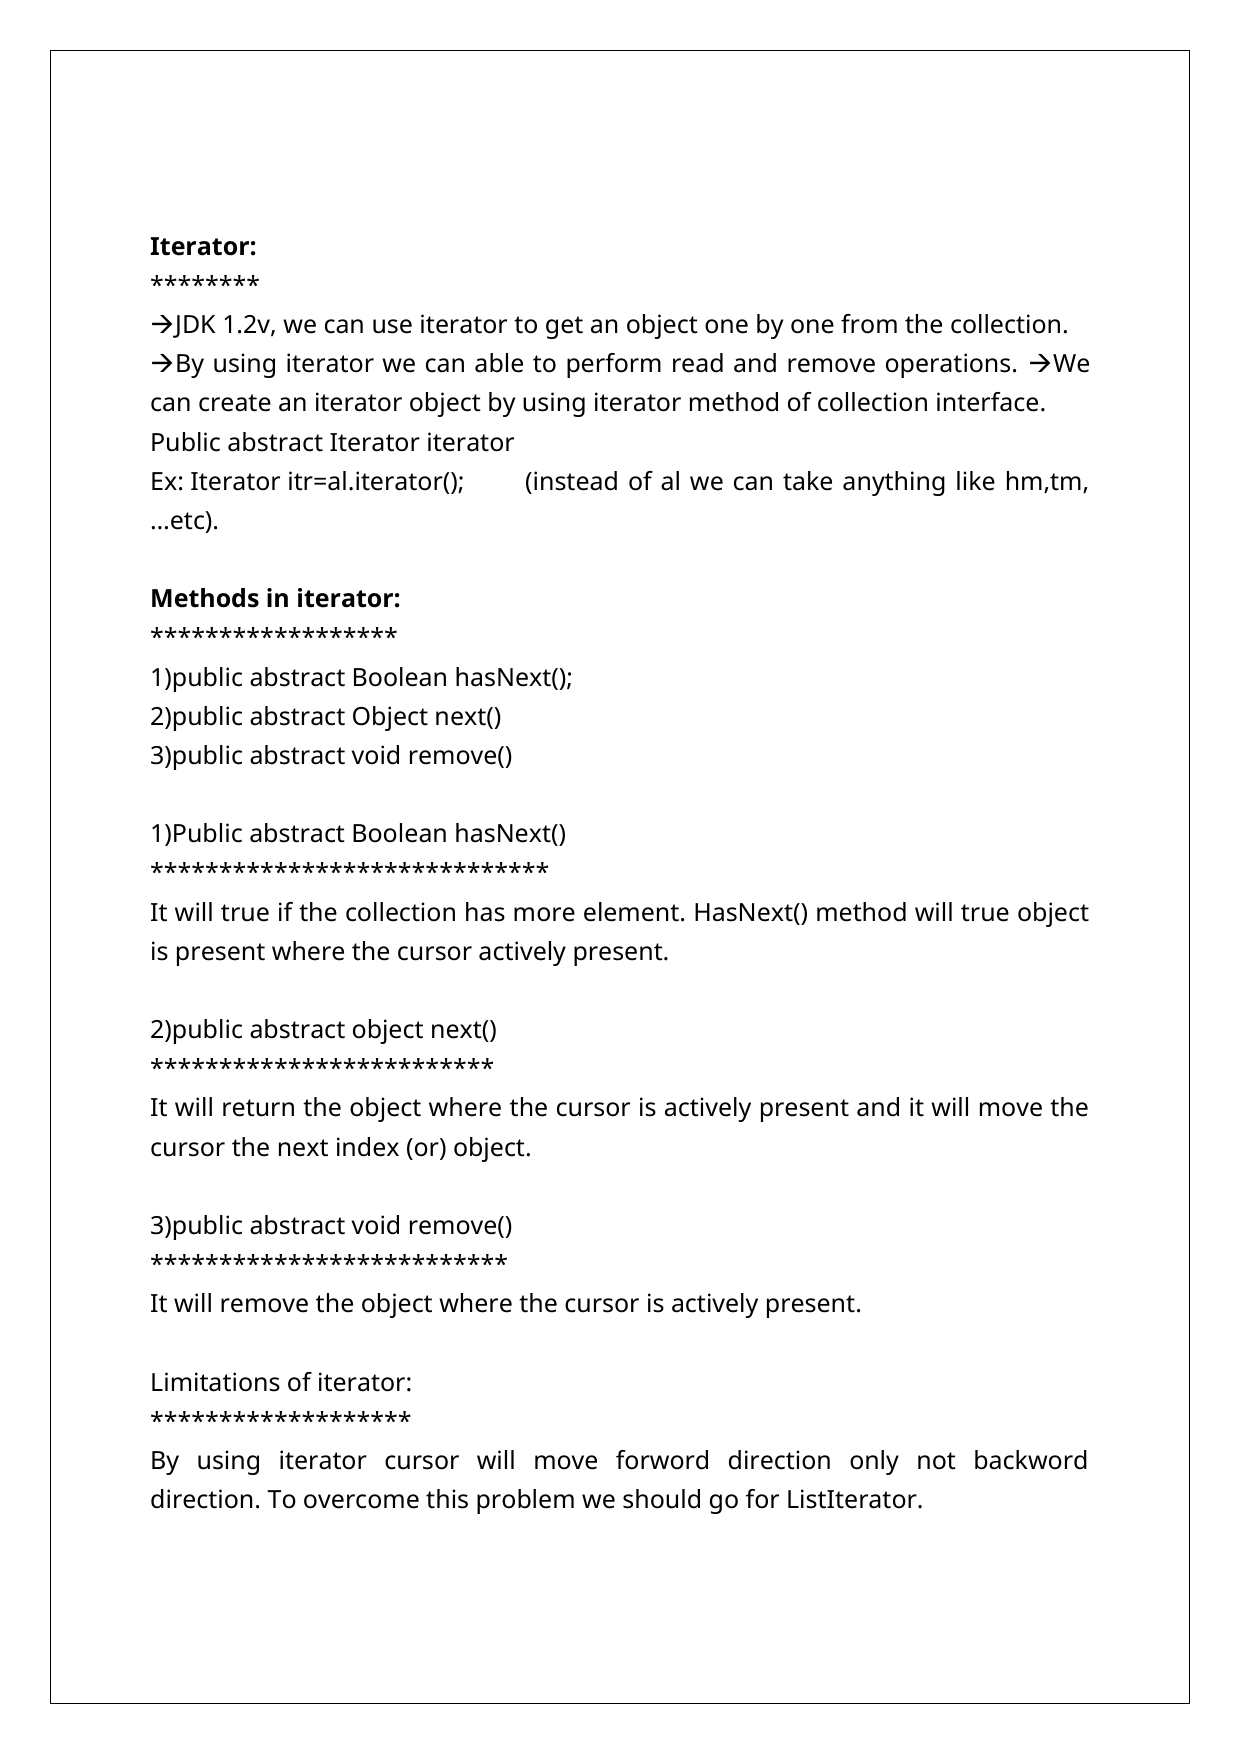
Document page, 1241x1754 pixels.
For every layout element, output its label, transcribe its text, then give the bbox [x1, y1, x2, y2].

text Ex: Iterator itr=al.iterator(); (instead of al we can take anything like hm,tm, …etc). [150, 463, 1090, 537]
text 1)public abstract Boolean hasNext(); [150, 659, 1090, 693]
text It will true if the collection has more element. HasNext() method will true object is present where the cursor actively present. [150, 894, 1090, 967]
text JDK 1.2v, we can use iterator to get an object one by one from the collection. [150, 307, 1090, 341]
text By using iterator we can able to perform read and remove operations. We can create an iterator object by using iterator method of collection interface. [150, 346, 1090, 419]
text 2)public abstract object next() [150, 1012, 1090, 1046]
text ************************* [150, 1051, 1090, 1085]
text 2)public abstract Object next() [150, 698, 1090, 732]
text 3)public abstract void remove() [150, 1207, 1090, 1242]
text 3)public abstract void remove() [150, 737, 1090, 772]
text ***************************** [150, 855, 1090, 889]
text Limitations of iterator: [150, 1364, 1090, 1398]
text Iterator: [150, 228, 1090, 262]
text Methods in iterator: [150, 581, 1090, 615]
text 1)Public abstract Boolean hasNext() [150, 816, 1090, 850]
text By using iterator cursor will move forword direction only not backword direction. To overcome this problem we should go for ListIterator. [150, 1442, 1090, 1516]
text ************************** [150, 1247, 1090, 1281]
text It will return the object where the cursor is actively present and it will move the cursor the next index (or) object. [150, 1090, 1090, 1163]
text It will remove the object where the cursor is actively present. [150, 1286, 1090, 1320]
text ******************* [150, 1403, 1090, 1437]
text ****************** [150, 620, 1090, 654]
text Public abstract Iterator iterator [150, 424, 1090, 458]
text ******** [150, 267, 1090, 302]
